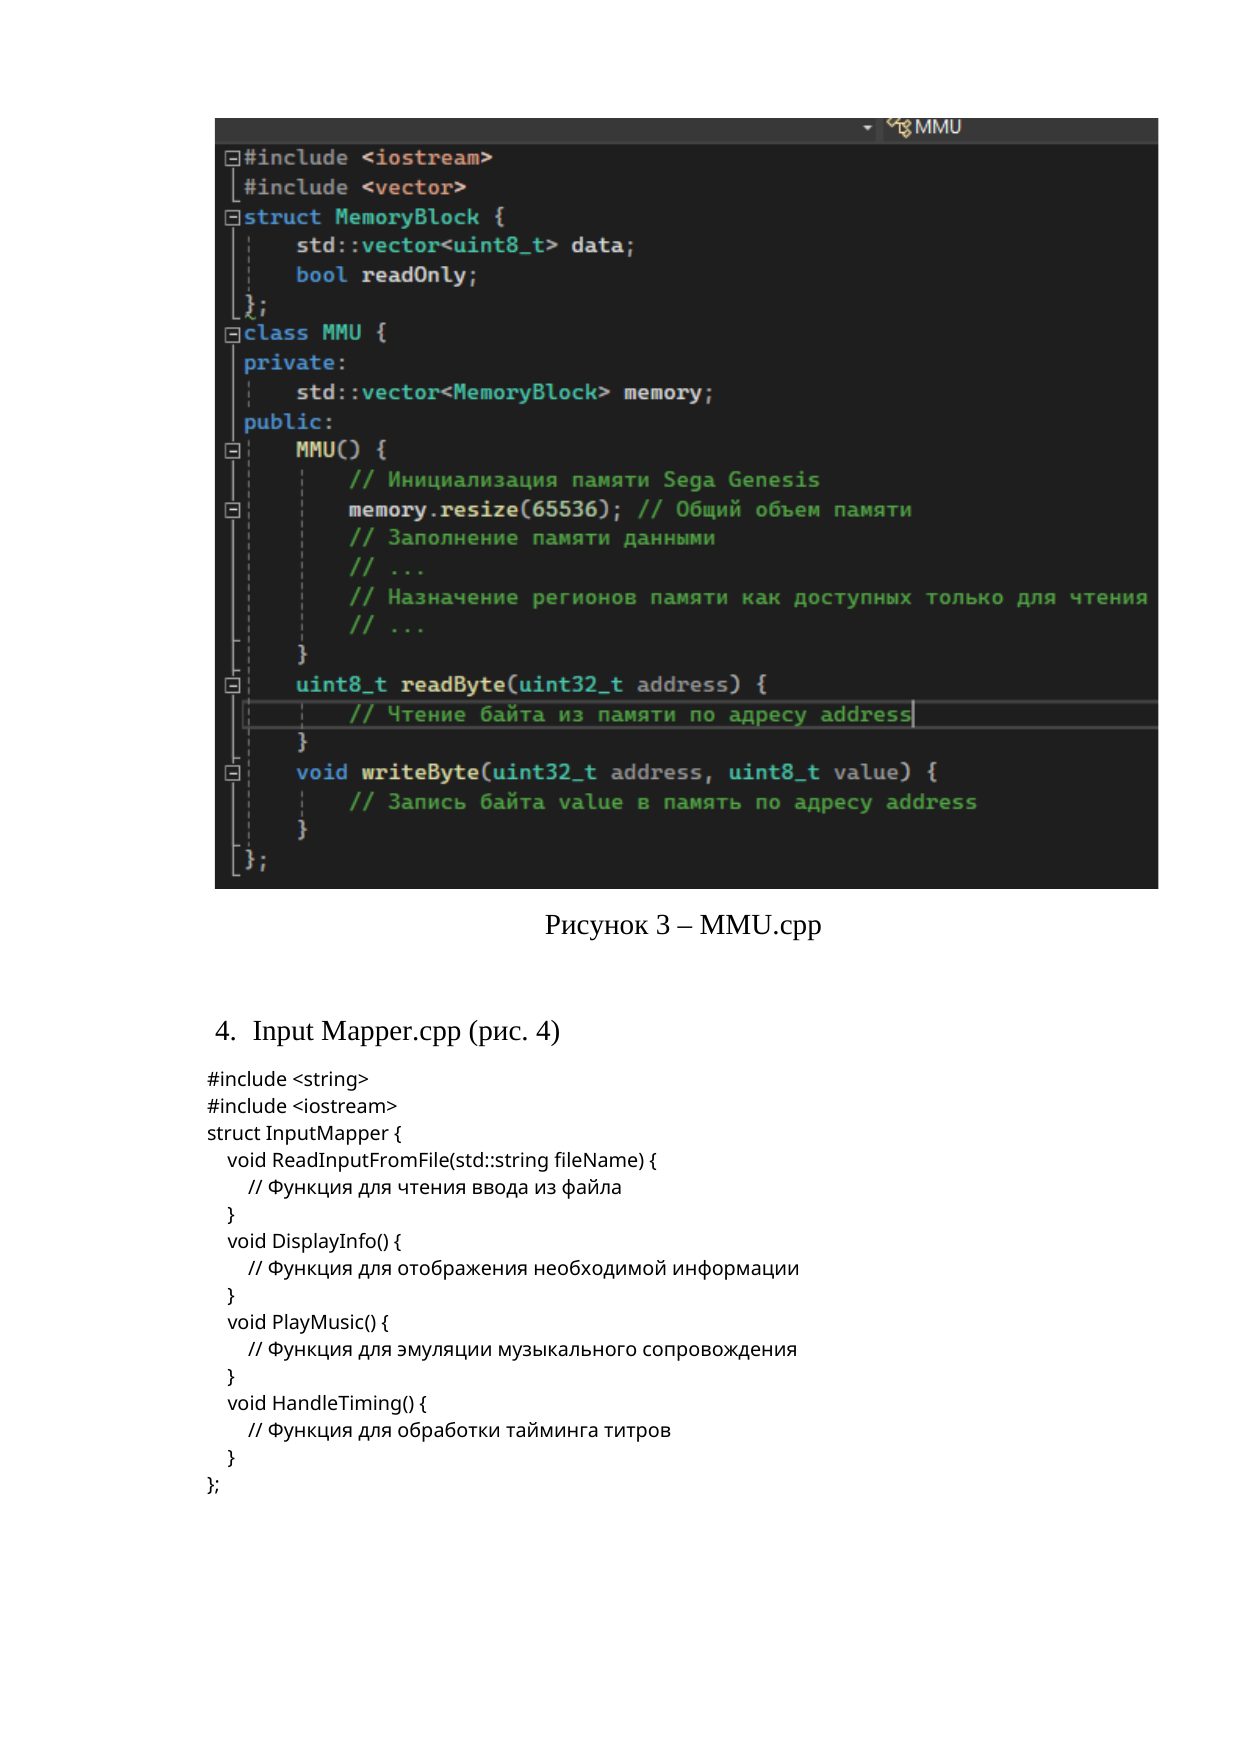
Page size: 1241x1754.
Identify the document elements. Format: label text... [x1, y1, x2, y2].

text struct InputMapper { [207, 1120, 1152, 1147]
text void HandleTiming() { [207, 1389, 1152, 1416]
text } [207, 1362, 1152, 1389]
text #include <iostream> [207, 1093, 1152, 1120]
text Рисунок 3 – MMU.cpp [215, 907, 1152, 941]
text } [207, 1201, 1152, 1228]
list Input Mapper.cpp (рис. 4) [215, 1013, 1152, 1046]
text // Функция для эмуляции музыкального сопровождения [207, 1336, 1152, 1362]
text void ReadInputFromFile(std::string fileName) { [207, 1147, 1152, 1174]
text } [207, 1443, 1152, 1470]
text }; [207, 1470, 1152, 1497]
text // Функция для чтения ввода из файла [207, 1174, 1152, 1201]
text // Функция для обработки тайминга титров [207, 1416, 1152, 1443]
text // Функция для отображения необходимой информации [207, 1254, 1152, 1282]
text void PlayMusic() { [207, 1308, 1152, 1336]
text } [207, 1282, 1152, 1308]
text #include <string> [207, 1066, 1152, 1093]
text void DisplayInfo() { [207, 1228, 1152, 1254]
picture [214, 118, 1159, 889]
